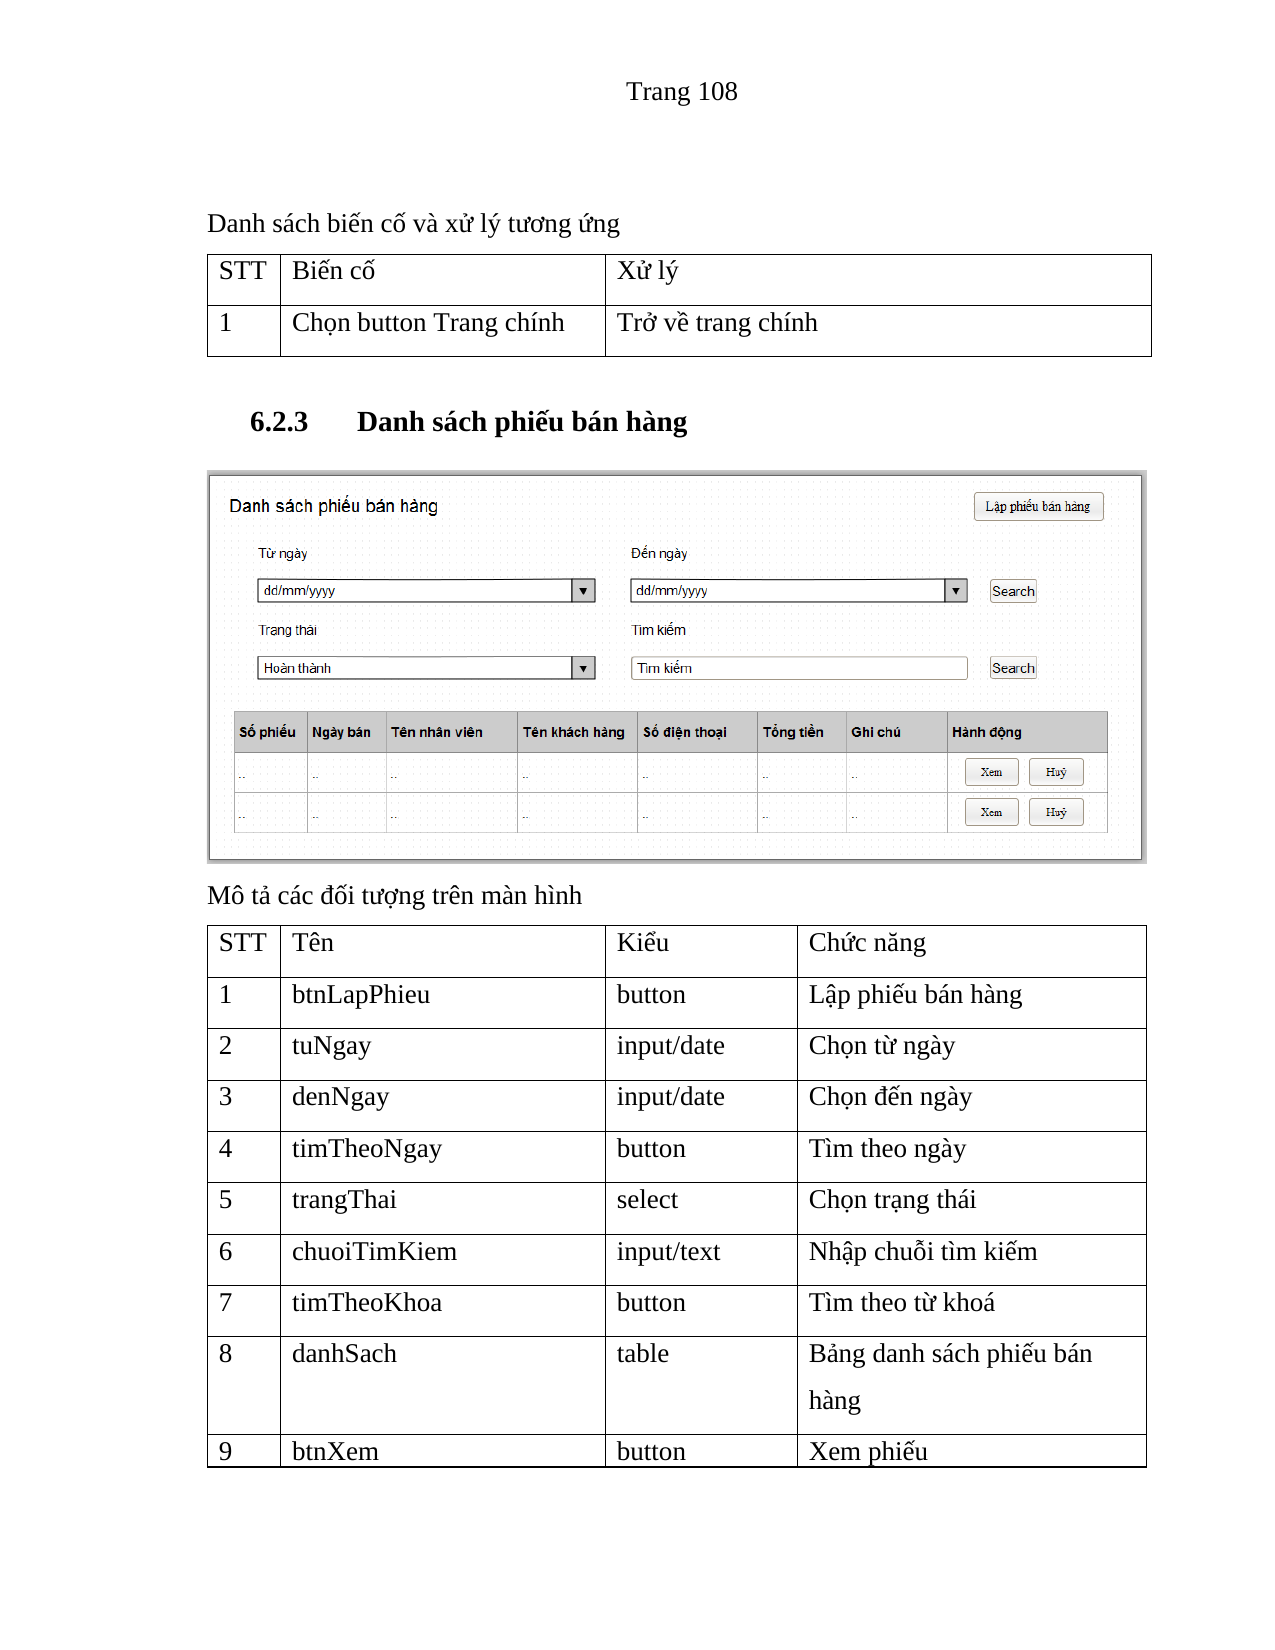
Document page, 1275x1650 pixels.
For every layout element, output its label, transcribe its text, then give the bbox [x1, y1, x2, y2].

text Mô tả các đối tượng trên màn hình [207, 879, 1157, 910]
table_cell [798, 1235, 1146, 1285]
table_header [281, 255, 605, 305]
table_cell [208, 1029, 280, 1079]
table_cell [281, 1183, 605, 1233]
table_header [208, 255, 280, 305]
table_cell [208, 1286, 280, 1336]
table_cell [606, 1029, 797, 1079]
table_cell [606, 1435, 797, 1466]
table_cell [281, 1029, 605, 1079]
text Danh sách biến cố và xử lý tương ứng [207, 207, 1157, 238]
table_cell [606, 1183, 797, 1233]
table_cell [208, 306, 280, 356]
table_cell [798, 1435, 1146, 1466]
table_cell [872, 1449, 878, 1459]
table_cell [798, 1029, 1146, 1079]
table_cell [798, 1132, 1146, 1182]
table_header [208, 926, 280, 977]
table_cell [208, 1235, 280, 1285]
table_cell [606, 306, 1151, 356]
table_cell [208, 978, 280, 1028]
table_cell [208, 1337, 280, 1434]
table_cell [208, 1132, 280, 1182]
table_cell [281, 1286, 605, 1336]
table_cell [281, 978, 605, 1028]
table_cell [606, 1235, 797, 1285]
picture [206, 470, 1147, 864]
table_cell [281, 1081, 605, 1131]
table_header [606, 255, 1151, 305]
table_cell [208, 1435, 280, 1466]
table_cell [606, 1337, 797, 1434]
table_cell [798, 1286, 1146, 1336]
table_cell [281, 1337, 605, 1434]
list Danh sách phiếu bán hàng [250, 404, 1157, 437]
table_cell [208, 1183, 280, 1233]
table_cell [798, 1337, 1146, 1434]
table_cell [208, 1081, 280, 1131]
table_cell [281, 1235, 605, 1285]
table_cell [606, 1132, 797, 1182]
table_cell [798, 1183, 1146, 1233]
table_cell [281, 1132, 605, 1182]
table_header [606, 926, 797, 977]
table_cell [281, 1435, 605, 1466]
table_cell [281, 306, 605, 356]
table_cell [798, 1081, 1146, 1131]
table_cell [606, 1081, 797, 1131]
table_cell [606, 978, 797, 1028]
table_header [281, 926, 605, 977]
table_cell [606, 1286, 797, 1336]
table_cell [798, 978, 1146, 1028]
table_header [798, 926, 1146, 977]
